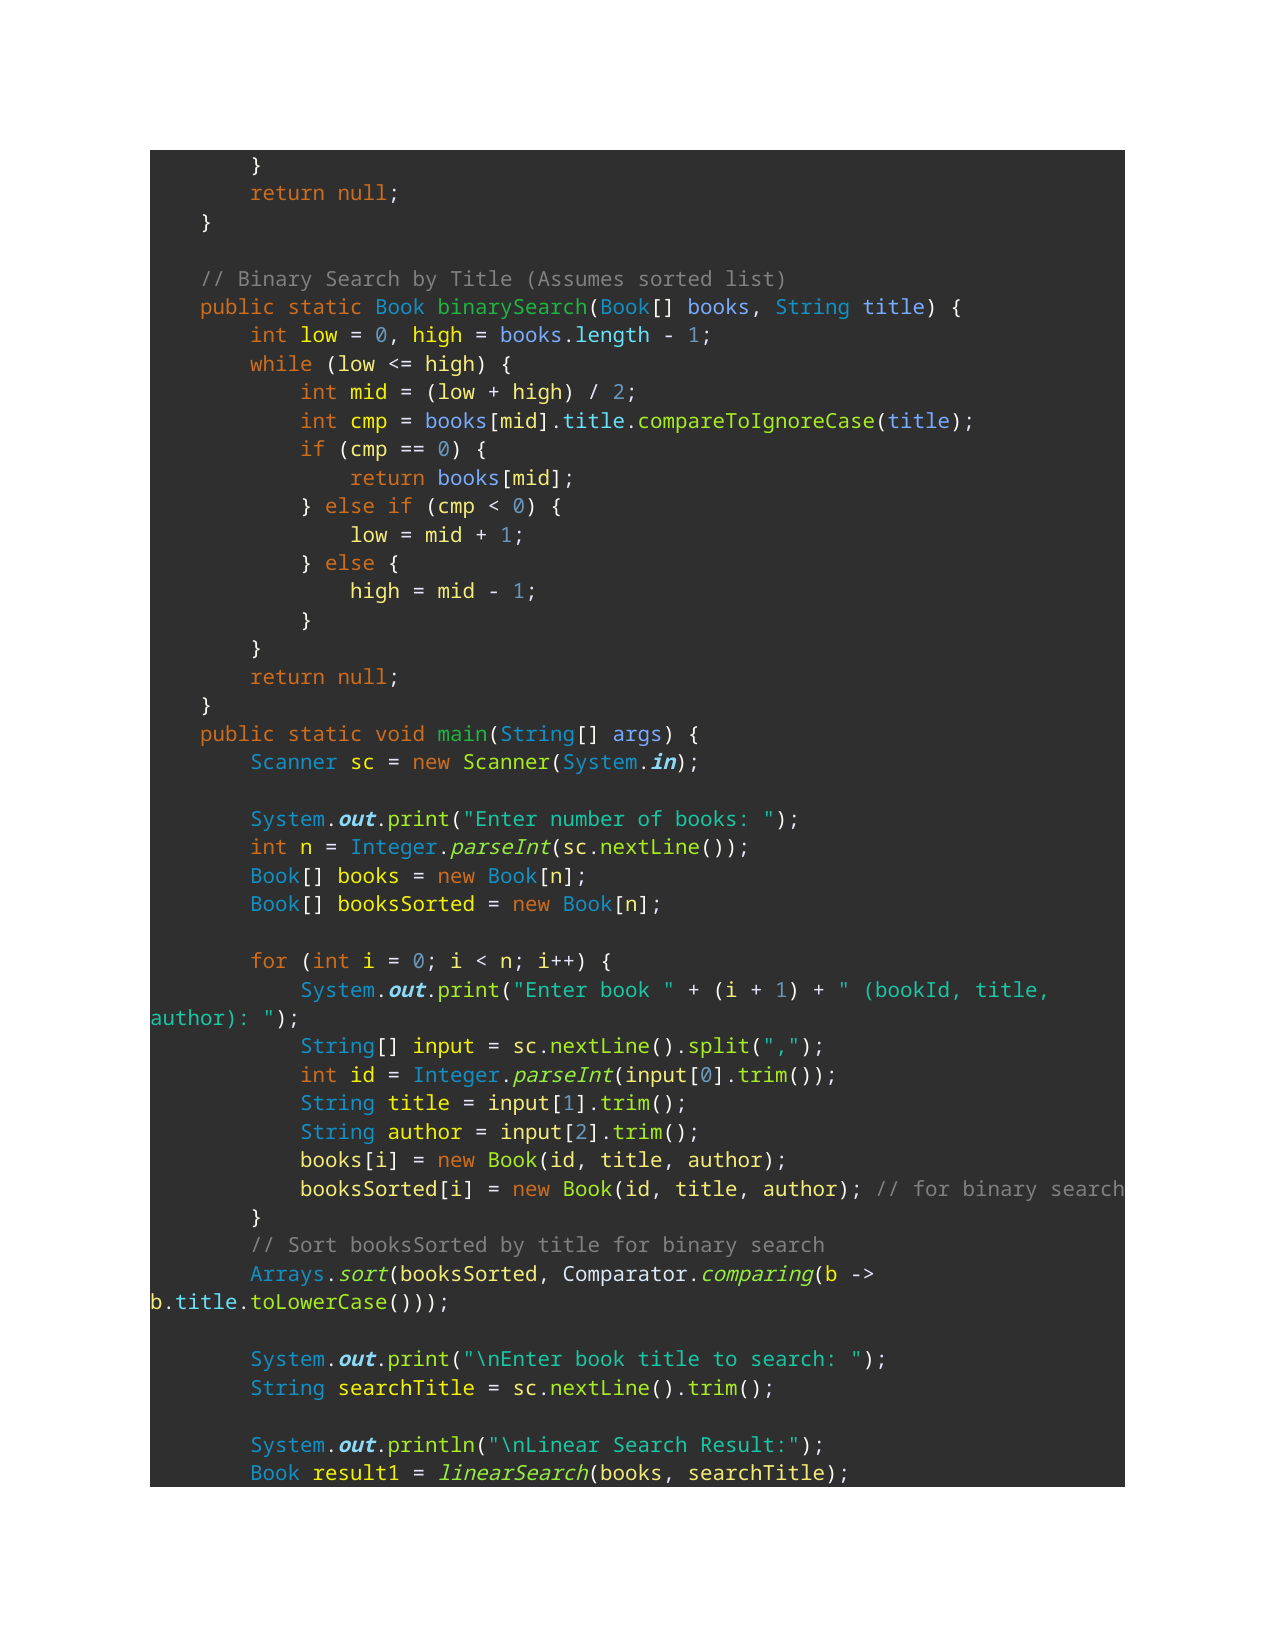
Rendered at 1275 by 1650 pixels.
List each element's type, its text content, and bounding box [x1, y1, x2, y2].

text } [150, 1202, 1125, 1231]
text System.out.println("\nLinear Search Result:"); [150, 1430, 1125, 1458]
text } else { [150, 548, 1125, 577]
text Scanner sc = new Scanner(System.in); [150, 747, 1125, 776]
text System.out.print("Enter book " + (i + 1) + " (bookId, title, author): "); [150, 975, 1125, 1032]
text } [150, 690, 1125, 719]
text // Binary Search by Title (Assumes sorted list) [150, 264, 1125, 292]
text Book[] booksSorted = new Book[n]; [150, 889, 1125, 918]
text } [150, 150, 1125, 178]
text books[i] = new Book(id, title, author); [150, 1145, 1125, 1174]
text return null; [150, 178, 1125, 207]
text low = mid + 1; [150, 520, 1125, 548]
text int id = Integer.parseInt(input[0].trim()); [150, 1060, 1125, 1088]
text Book result1 = linearSearch(books, searchTitle); [150, 1458, 1125, 1487]
text } [150, 633, 1125, 662]
text // Sort booksSorted by title for binary search [150, 1231, 1125, 1259]
text Book[] books = new Book[n]; [150, 861, 1125, 889]
text return books[mid]; [150, 463, 1125, 491]
text Arrays.sort(booksSorted, Comparator.comparing(b -> b.title.toLowerCase())); [150, 1259, 1125, 1316]
text return null; [150, 662, 1125, 690]
text String searchTitle = sc.nextLine().trim(); [150, 1373, 1125, 1401]
text public static Book binarySearch(Book[] books, String title) { [150, 292, 1125, 321]
text System.out.print("Enter number of books: "); [150, 804, 1125, 832]
text if (cmp == 0) { [150, 434, 1125, 463]
text int low = 0, high = books.length - 1; [150, 321, 1125, 349]
text String author = input[2].trim(); [150, 1117, 1125, 1145]
text int mid = (low + high) / 2; [150, 377, 1125, 406]
text while (low <= high) { [150, 349, 1125, 377]
text booksSorted[i] = new Book(id, title, author); // for binary search [150, 1174, 1125, 1202]
text System.out.print("\nEnter book title to search: "); [150, 1344, 1125, 1373]
text } [150, 207, 1125, 235]
text } else if (cmp < 0) { [150, 491, 1125, 520]
text String title = input[1].trim(); [150, 1088, 1125, 1117]
text for (int i = 0; i < n; i++) { [150, 946, 1125, 975]
text int n = Integer.parseInt(sc.nextLine()); [150, 832, 1125, 861]
text } [150, 605, 1125, 633]
text String[] input = sc.nextLine().split(","); [150, 1032, 1125, 1060]
text high = mid - 1; [150, 577, 1125, 605]
text int cmp = books[mid].title.compareToIgnoreCase(title); [150, 406, 1125, 434]
text public static void main(String[] args) { [150, 719, 1125, 747]
